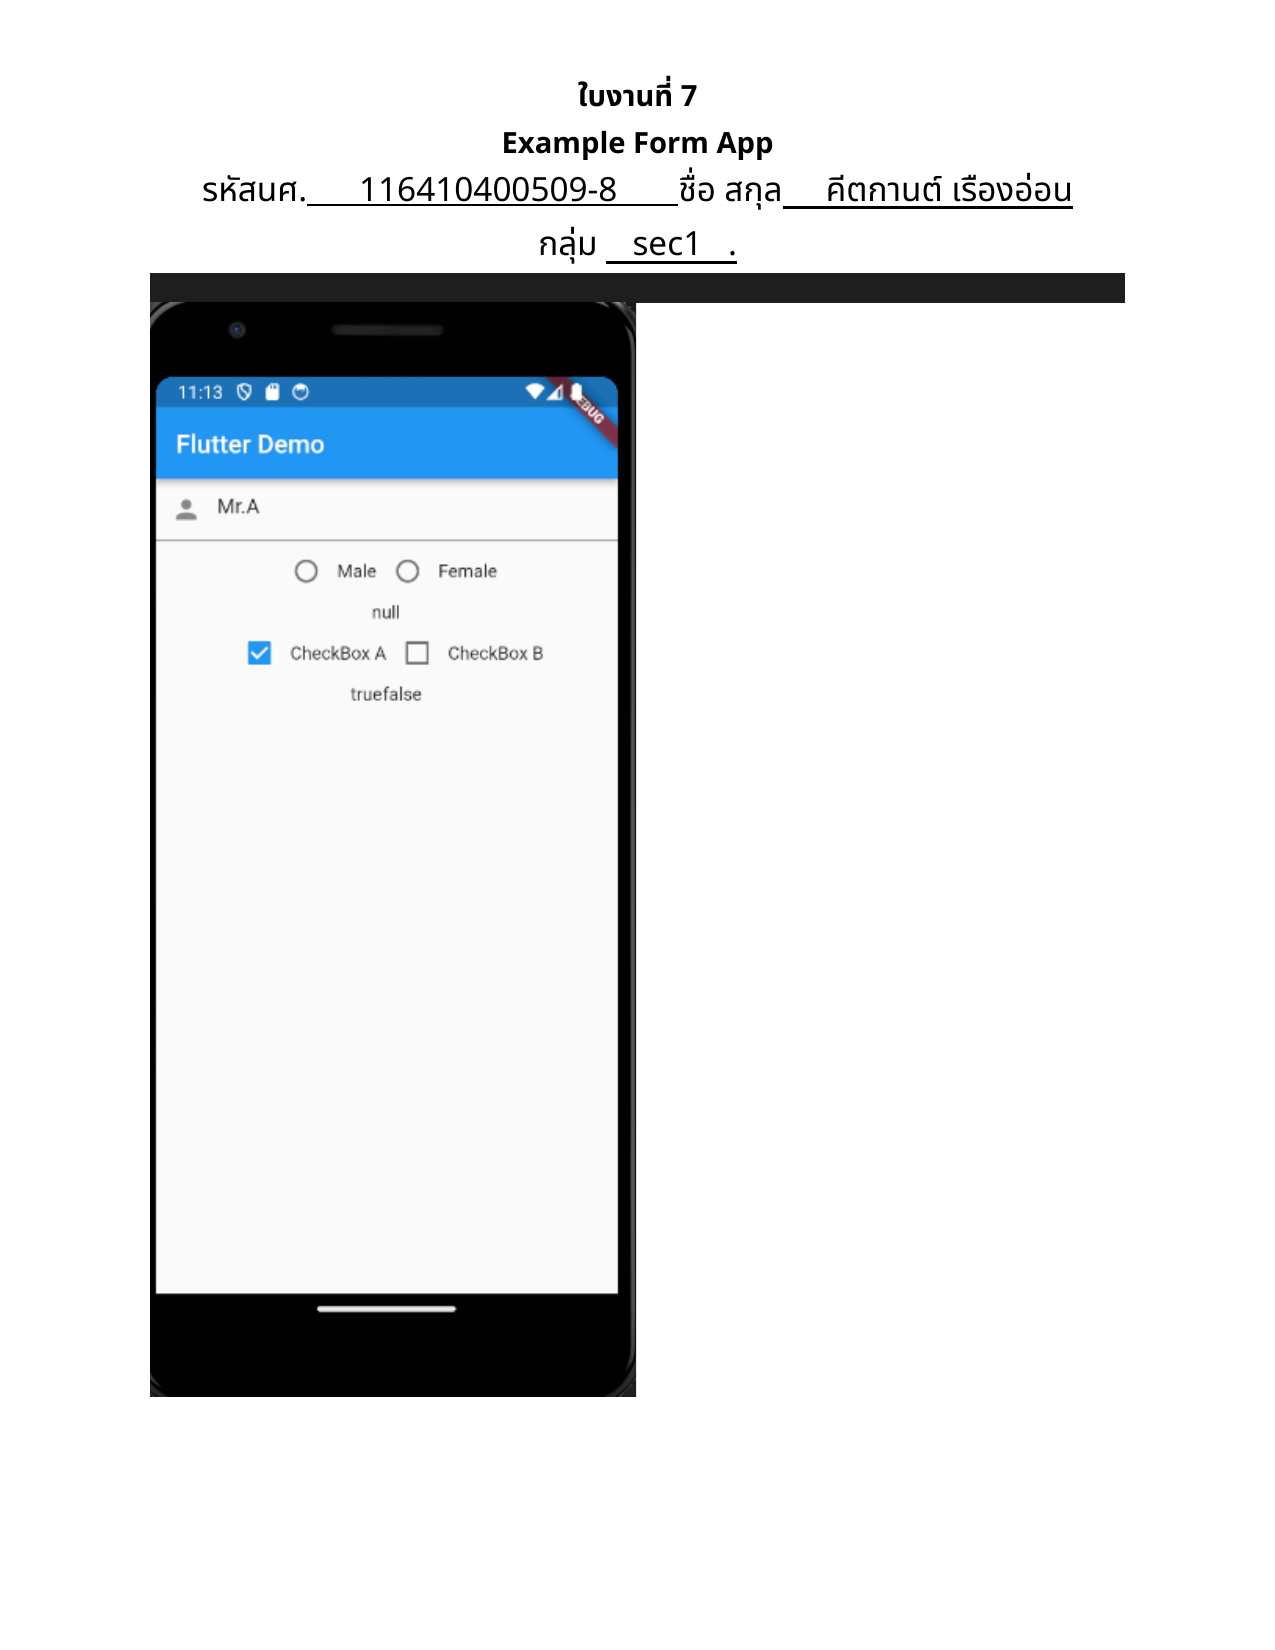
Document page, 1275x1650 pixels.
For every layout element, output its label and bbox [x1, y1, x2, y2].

picture [150, 302, 637, 1397]
